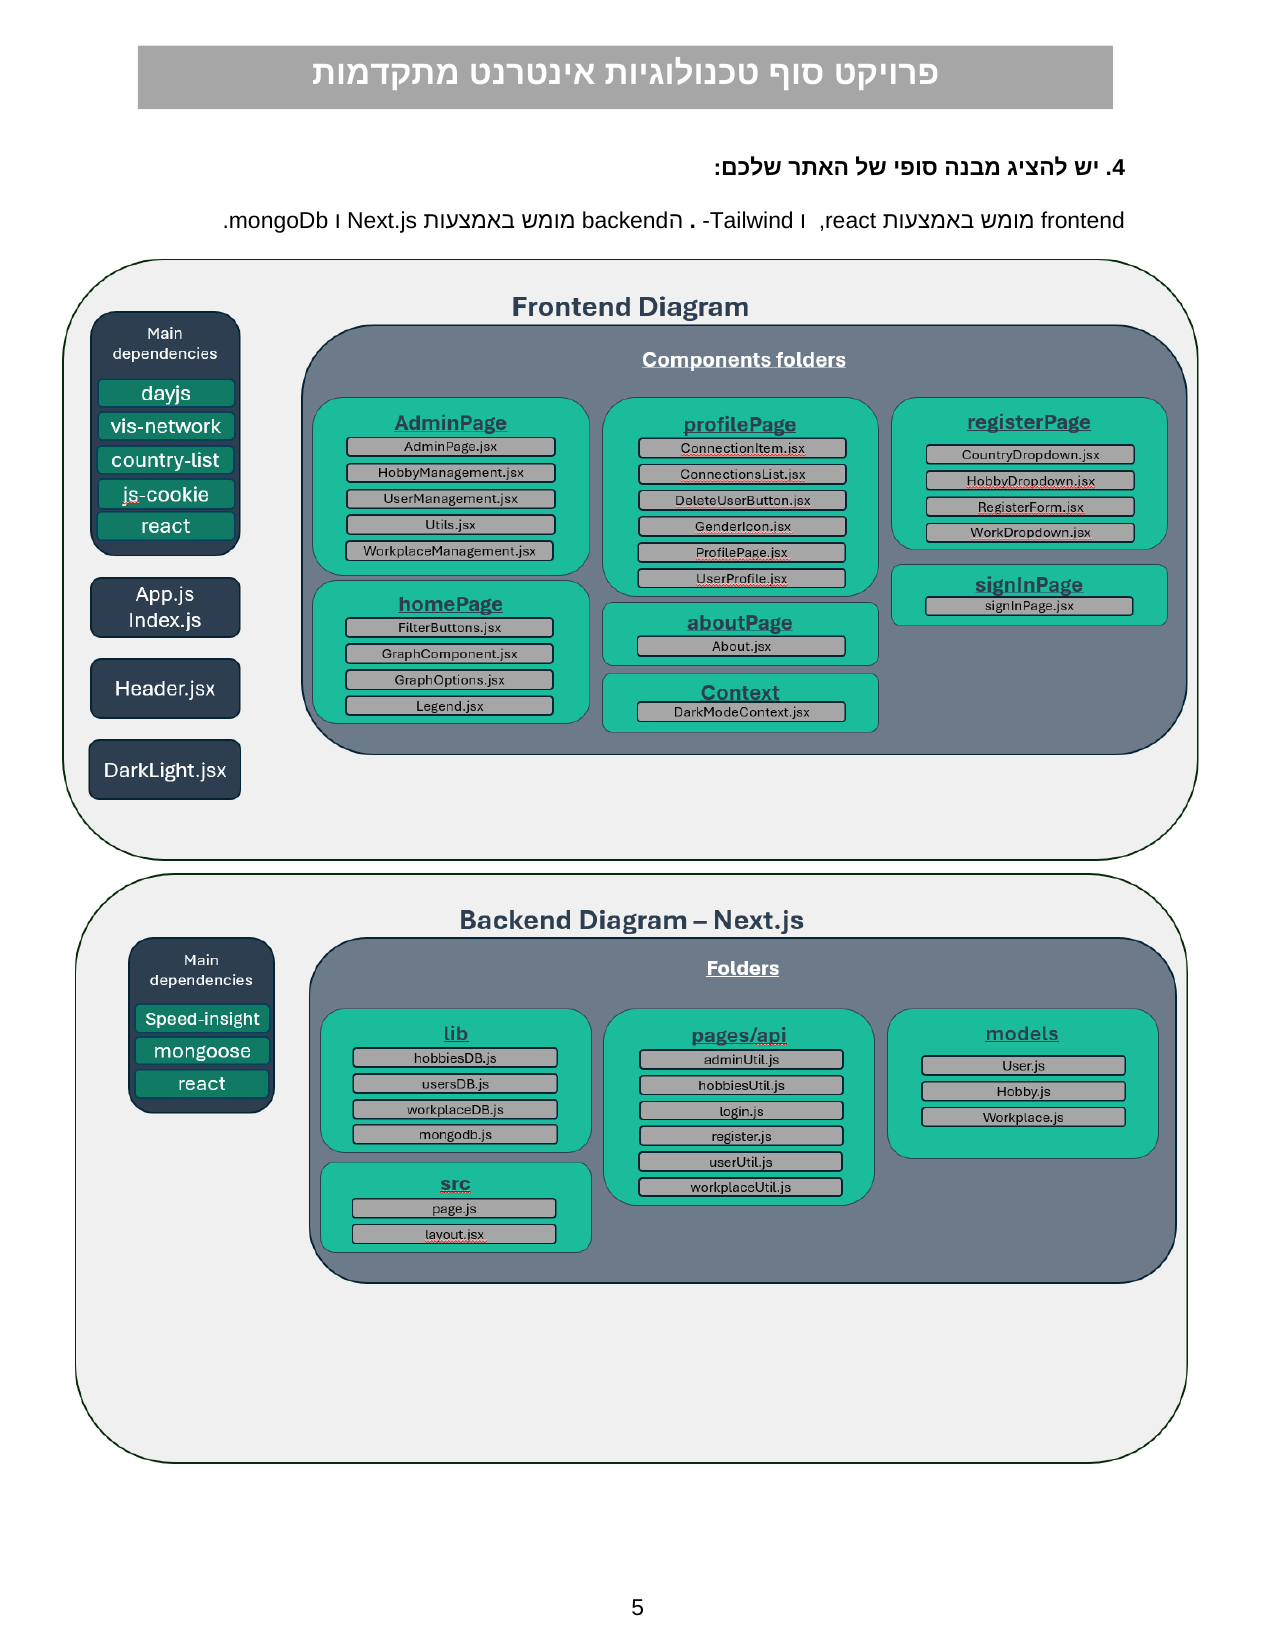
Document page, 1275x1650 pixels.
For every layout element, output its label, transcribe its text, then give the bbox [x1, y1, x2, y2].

text frontend מומש באמצעות react, ו Tailwind- . הbackend מומש באמצעות Next.js ו mongoDb. [187, 207, 1125, 233]
picture [61, 233, 1214, 867]
picture [69, 868, 1205, 1466]
text 4. יש להציג מבנה סופי של האתר שלכם: [187, 154, 1125, 180]
